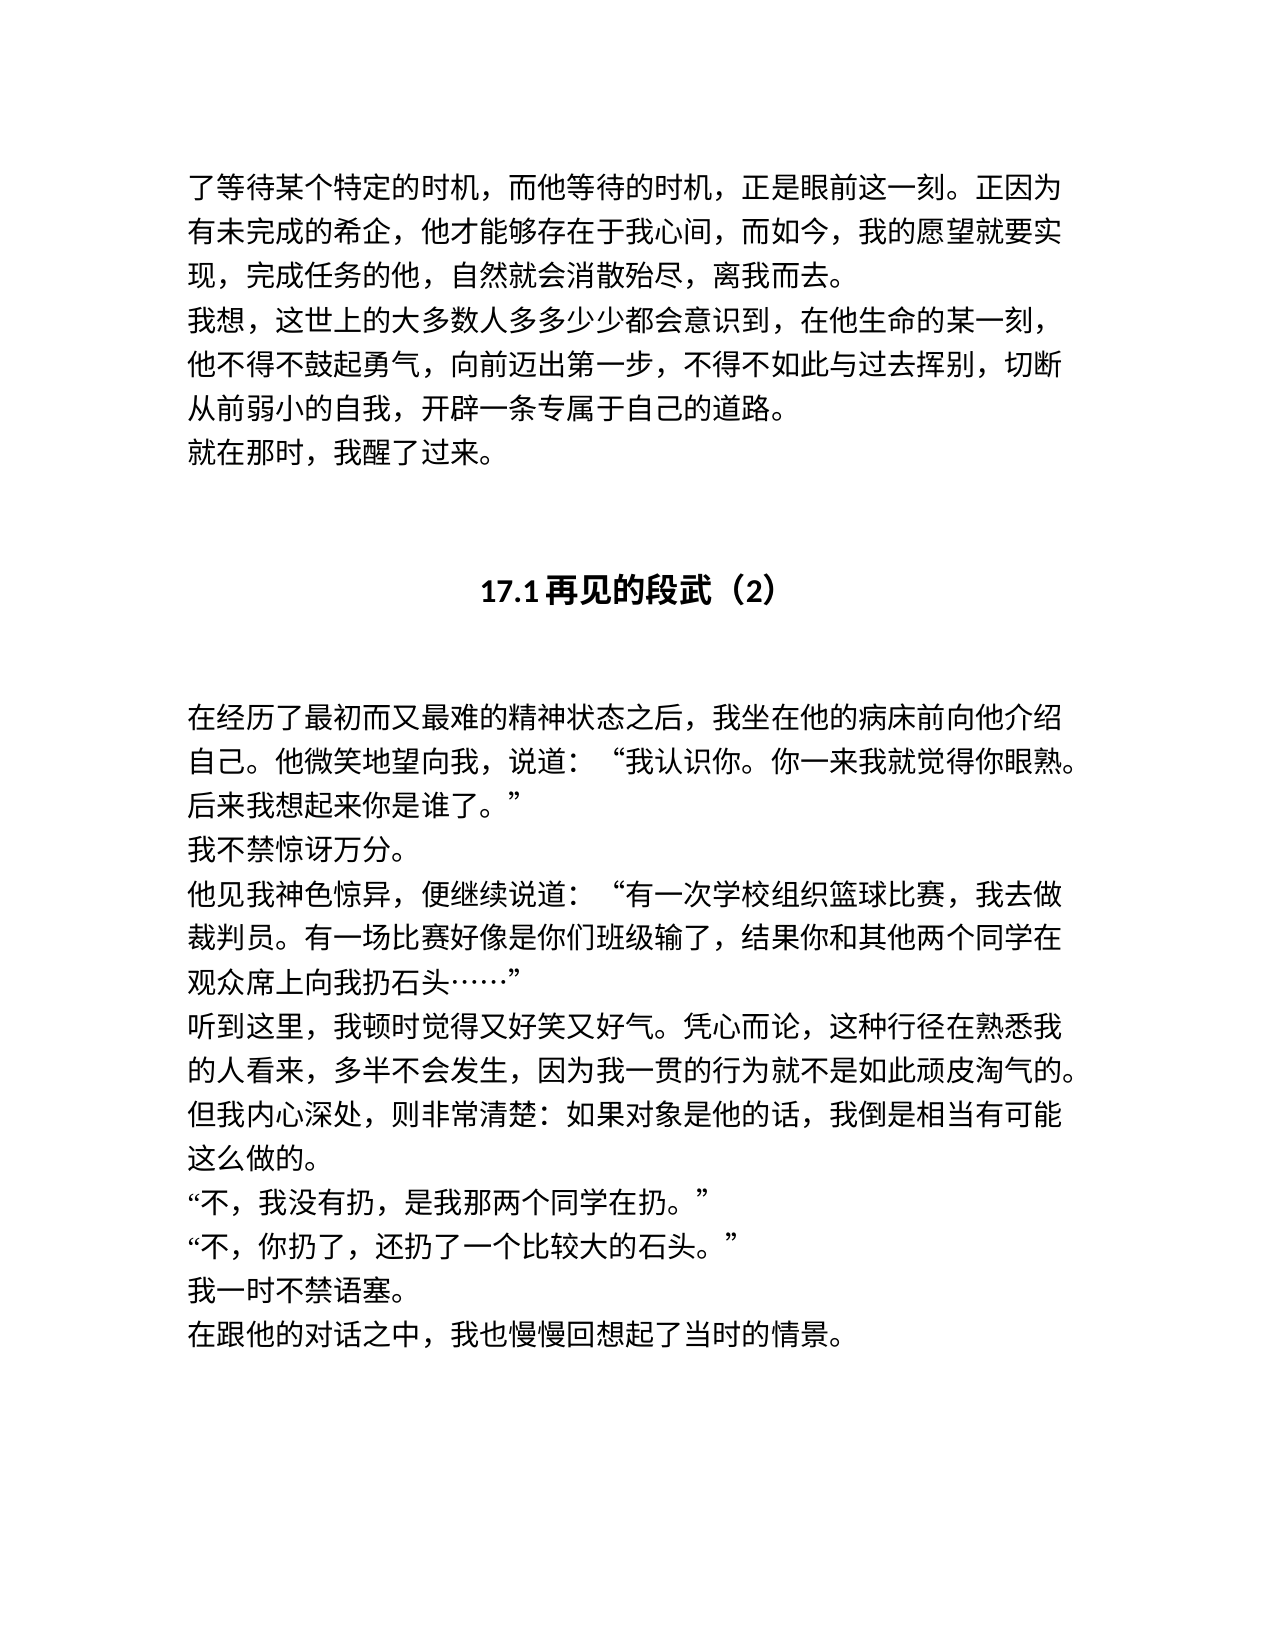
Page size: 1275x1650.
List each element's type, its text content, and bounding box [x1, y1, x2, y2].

text 我想，这世上的大多数人多多少少都会意识到，在他生命的某一刻，他不得不鼓起勇气，向前迈出第一步，不得不如此与过去挥别，切断从前弱小的自我，开辟一条专属于自己的道路。 [187, 296, 1087, 428]
text 他见我神色惊异，便继续说道：“有一次学校组织篮球比赛，我去做裁判员。有一场比赛好像是你们班级输了，结果你和其他两个同学在观众席上向我扔石头……” [187, 870, 1087, 1002]
text 我不禁惊讶万分。 [187, 826, 1087, 870]
text 在经历了最初而又最难的精神状态之后，我坐在他的病床前向他介绍自己。他微笑地望向我，说道：“我认识你。你一来我就觉得你眼熟。后来我想起来你是谁了。” [187, 694, 1087, 826]
text 听到这里，我顿时觉得又好笑又好气。凭心而论，这种行径在熟悉我的人看来，多半不会发生，因为我一贯的行为就不是如此顽皮淘气的。但我内心深处，则非常清楚：如果对象是他的话，我倒是相当有可能这么做的。 [187, 1002, 1087, 1179]
subtitle 17.1再见的段武（2） [187, 544, 1087, 632]
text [187, 164, 1087, 296]
text 我一时不禁语塞。 [187, 1267, 1087, 1311]
text “不，你扔了，还扔了一个比较大的石头。” [187, 1223, 1087, 1267]
text 就在那时，我醒了过来。 [187, 428, 1087, 472]
text “不，我没有扔，是我那两个同学在扔。” [187, 1179, 1087, 1223]
text 在跟他的对话之中，我也慢慢回想起了当时的情景。 [187, 1311, 1087, 1355]
